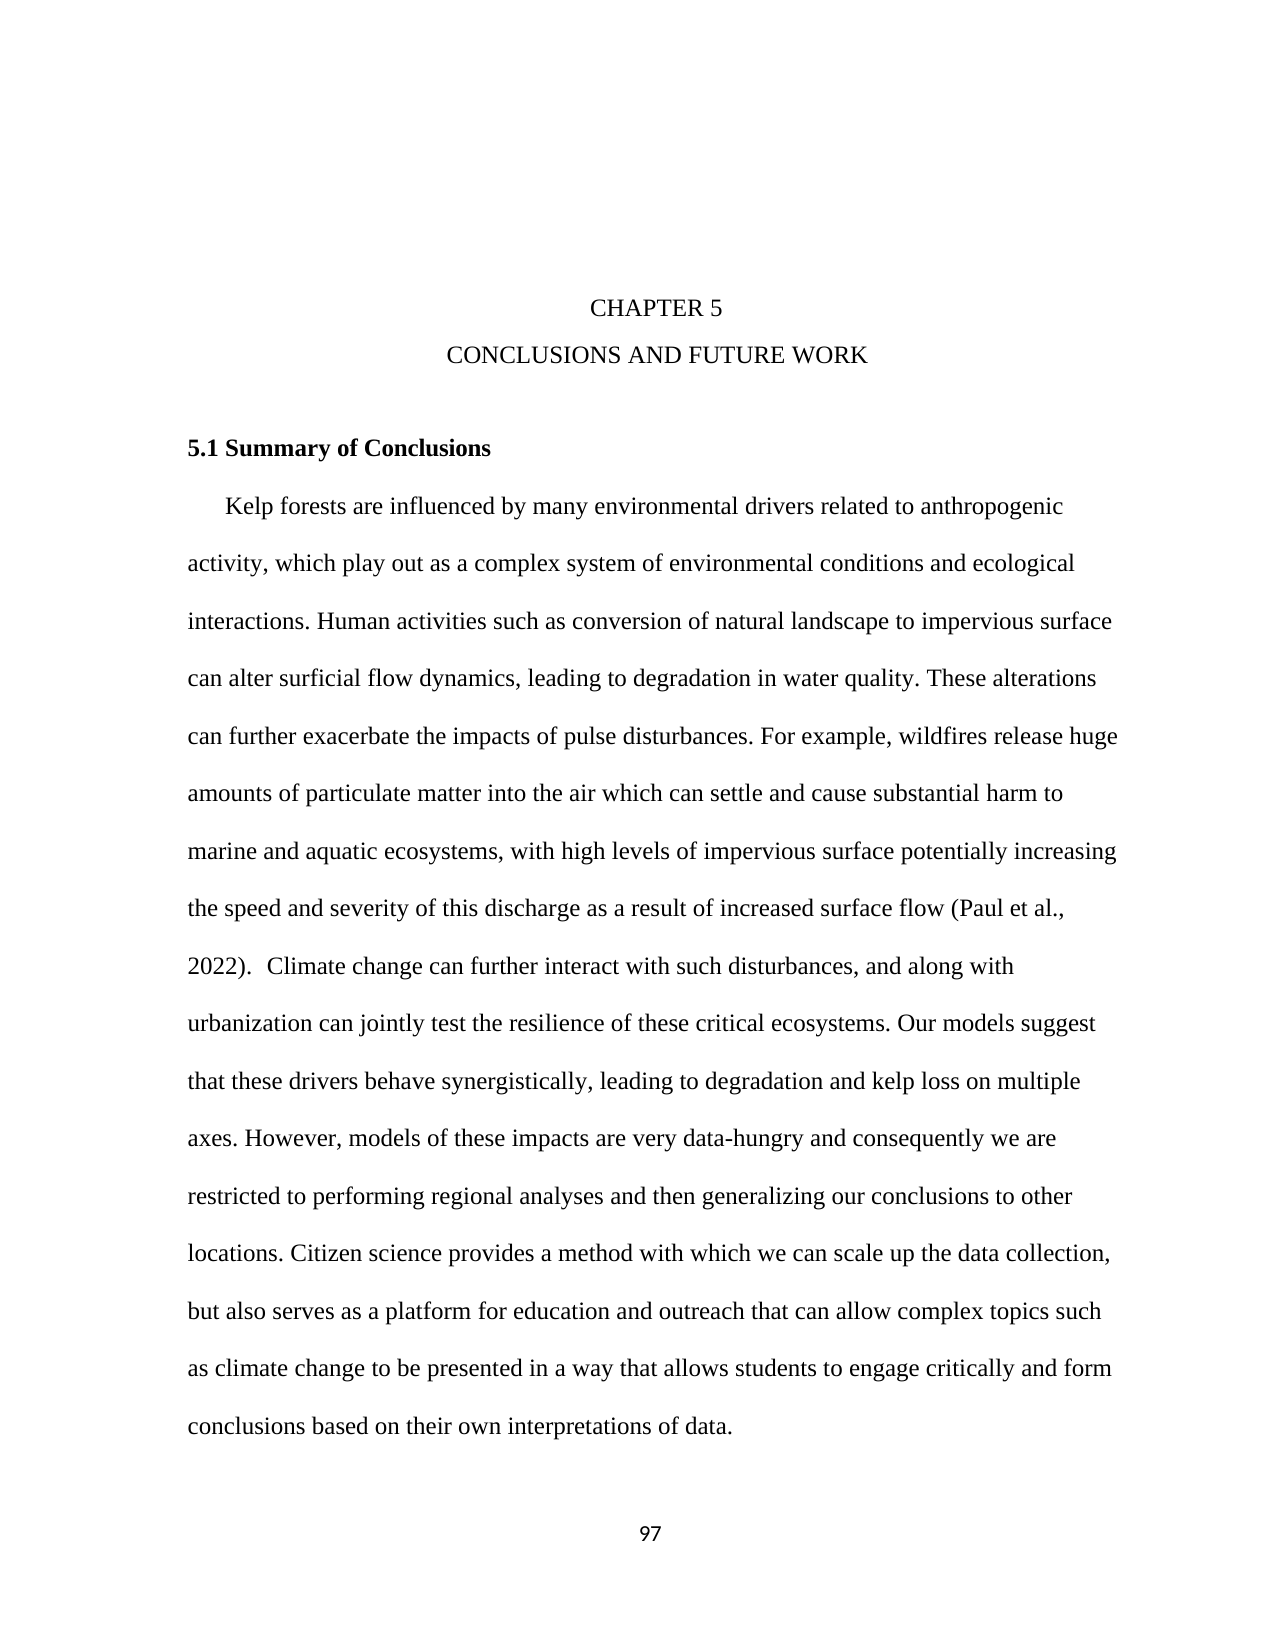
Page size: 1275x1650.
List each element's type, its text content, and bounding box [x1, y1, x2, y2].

text Kelp forests are influenced by many environmental drivers related to anthropogenic activity, which play out as a complex system of environmental conditions and ecological interactions. Human activities such as conversion of natural landscape to impervious surface can alter surficial flow dynamics, leading to degradation in water quality. These alterations can further exacerbate the impacts of pulse disturbances. For example, wildfires release huge amounts of particulate matter into the air which can settle and cause substantial harm to marine and aquatic ecosystems, with high levels of impervious surface potentially increasing the speed and severity of this discharge as a result of increased surface flow (Paul et al., 2022). Climate change can further interact with such disturbances, and along with urbanization can jointly test the resilience of these critical ecosystems. Our models suggest that these drivers behave synergistically, leading to degradation and kelp loss on multiple axes. However, models of these impacts are very data-hungry and consequently we are restricted to performing regional analyses and then generalizing our conclusions to other locations. Citizen science provides a method with which we can scale up the data collection, but also serves as a platform for education and outreach that can allow complex topics such as climate change to be presented in a way that allows students to engage critically and form conclusions based on their own interpretations of data. [187, 491, 1119, 1439]
text CHAPTER 5 CONCLUSIONS AND FUTURE WORK [446, 293, 895, 369]
subtitle Summary of Conclusions [187, 433, 1231, 462]
